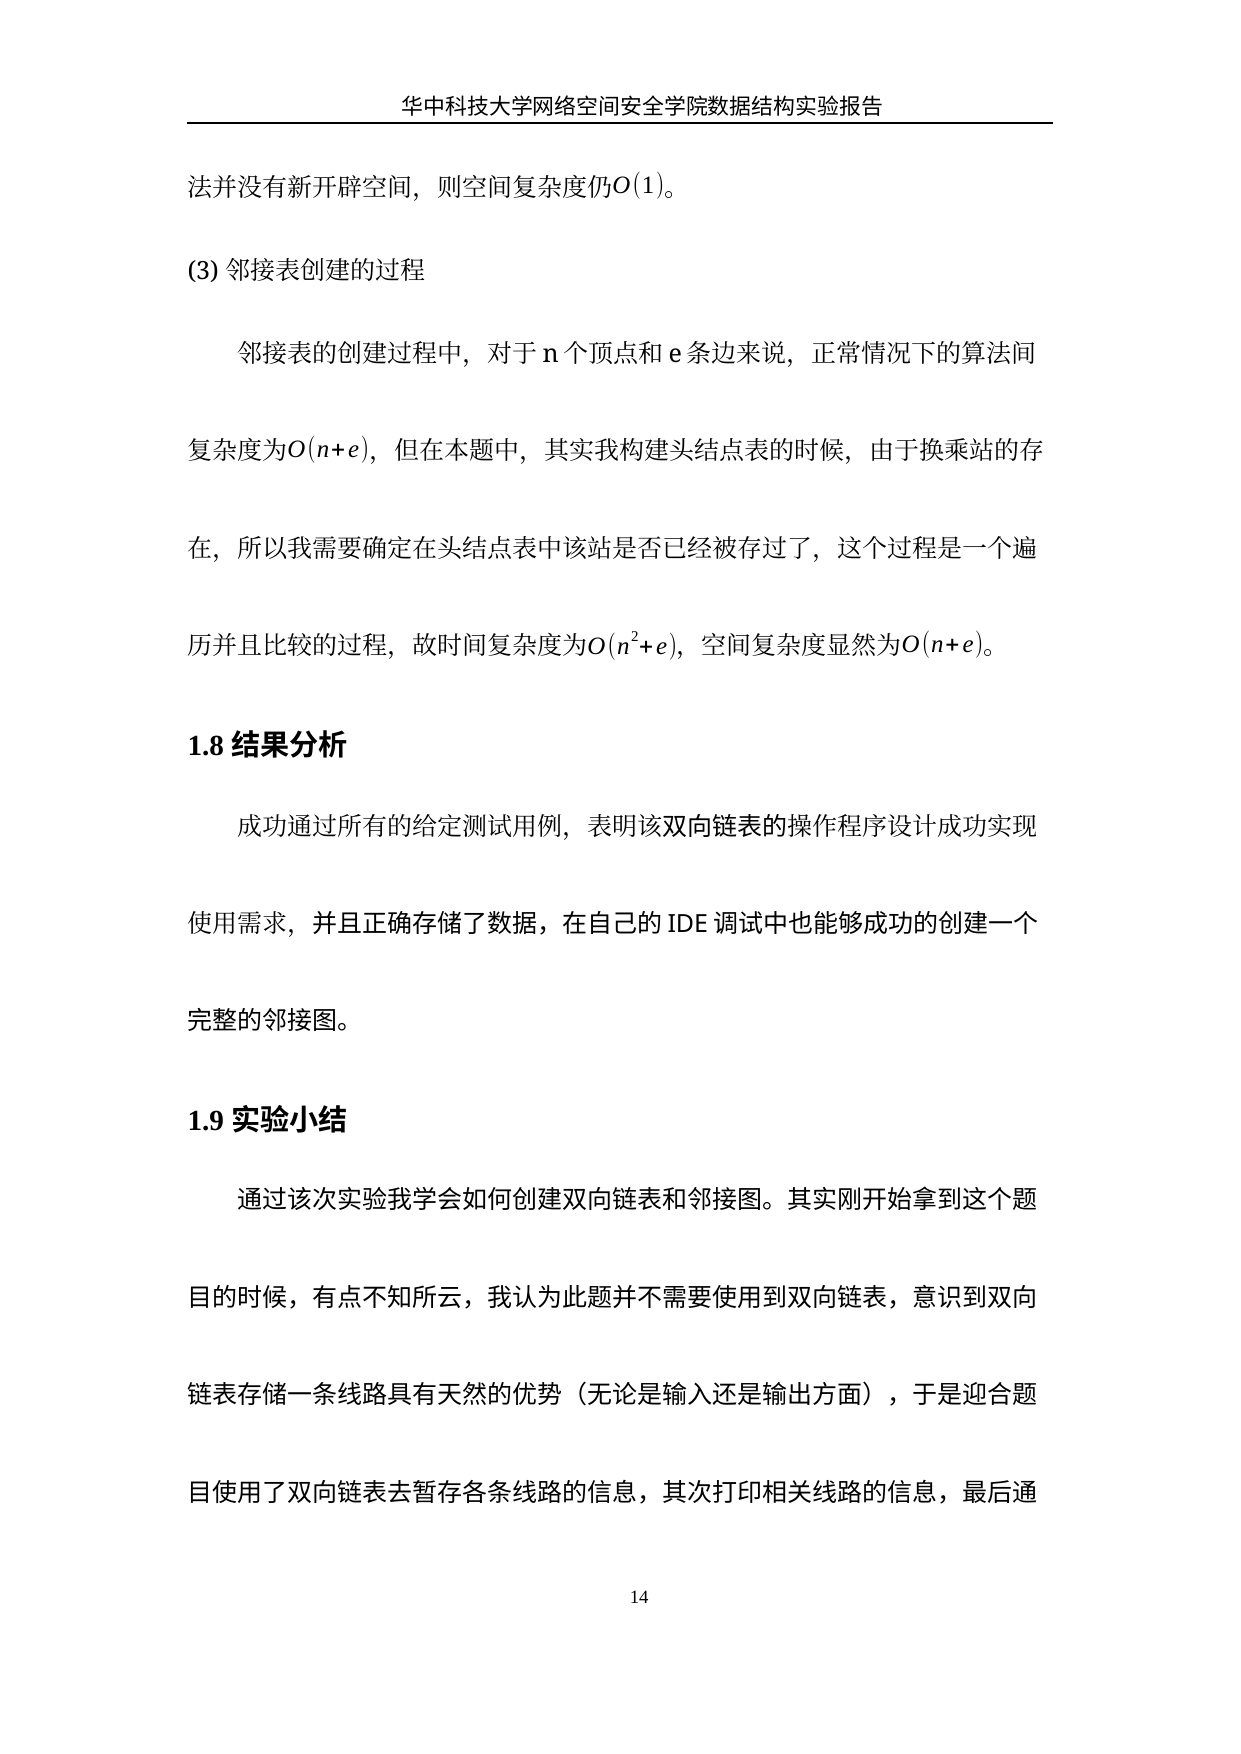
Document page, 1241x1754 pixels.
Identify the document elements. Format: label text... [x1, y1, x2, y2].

list (3) 邻接表创建的过程 [187, 236, 1053, 301]
text 成功通过所有的给定测试用例，表明该双向链表的操作程序设计成功实现使用需求，并且正确存储了数据，在自己的IDE调试中也能够成功的创建一个完整的邻接图。 [187, 792, 1053, 1052]
subtitle 1.9 实验小结 [187, 1085, 1053, 1150]
text 本质上是遍历n条m长的双向链表，故算法的时间复杂度为,而该算法并没有新开辟空间，则空间复杂度仍。 [187, 153, 1053, 218]
text 邻接表的创建过程中，对于n个顶点和e条边来说，正常情况下的算法间复杂度为，但在本题中，其实我构建头结点表的时候，由于换乘站的存在，所以我需要确定在头结点表中该站是否已经被存过了，这个过程是一个遍历并且比较的过程，故时间复杂度为，空间复杂度显然为。 [187, 319, 1053, 676]
subtitle 1.8 结果分析 [187, 711, 1053, 776]
